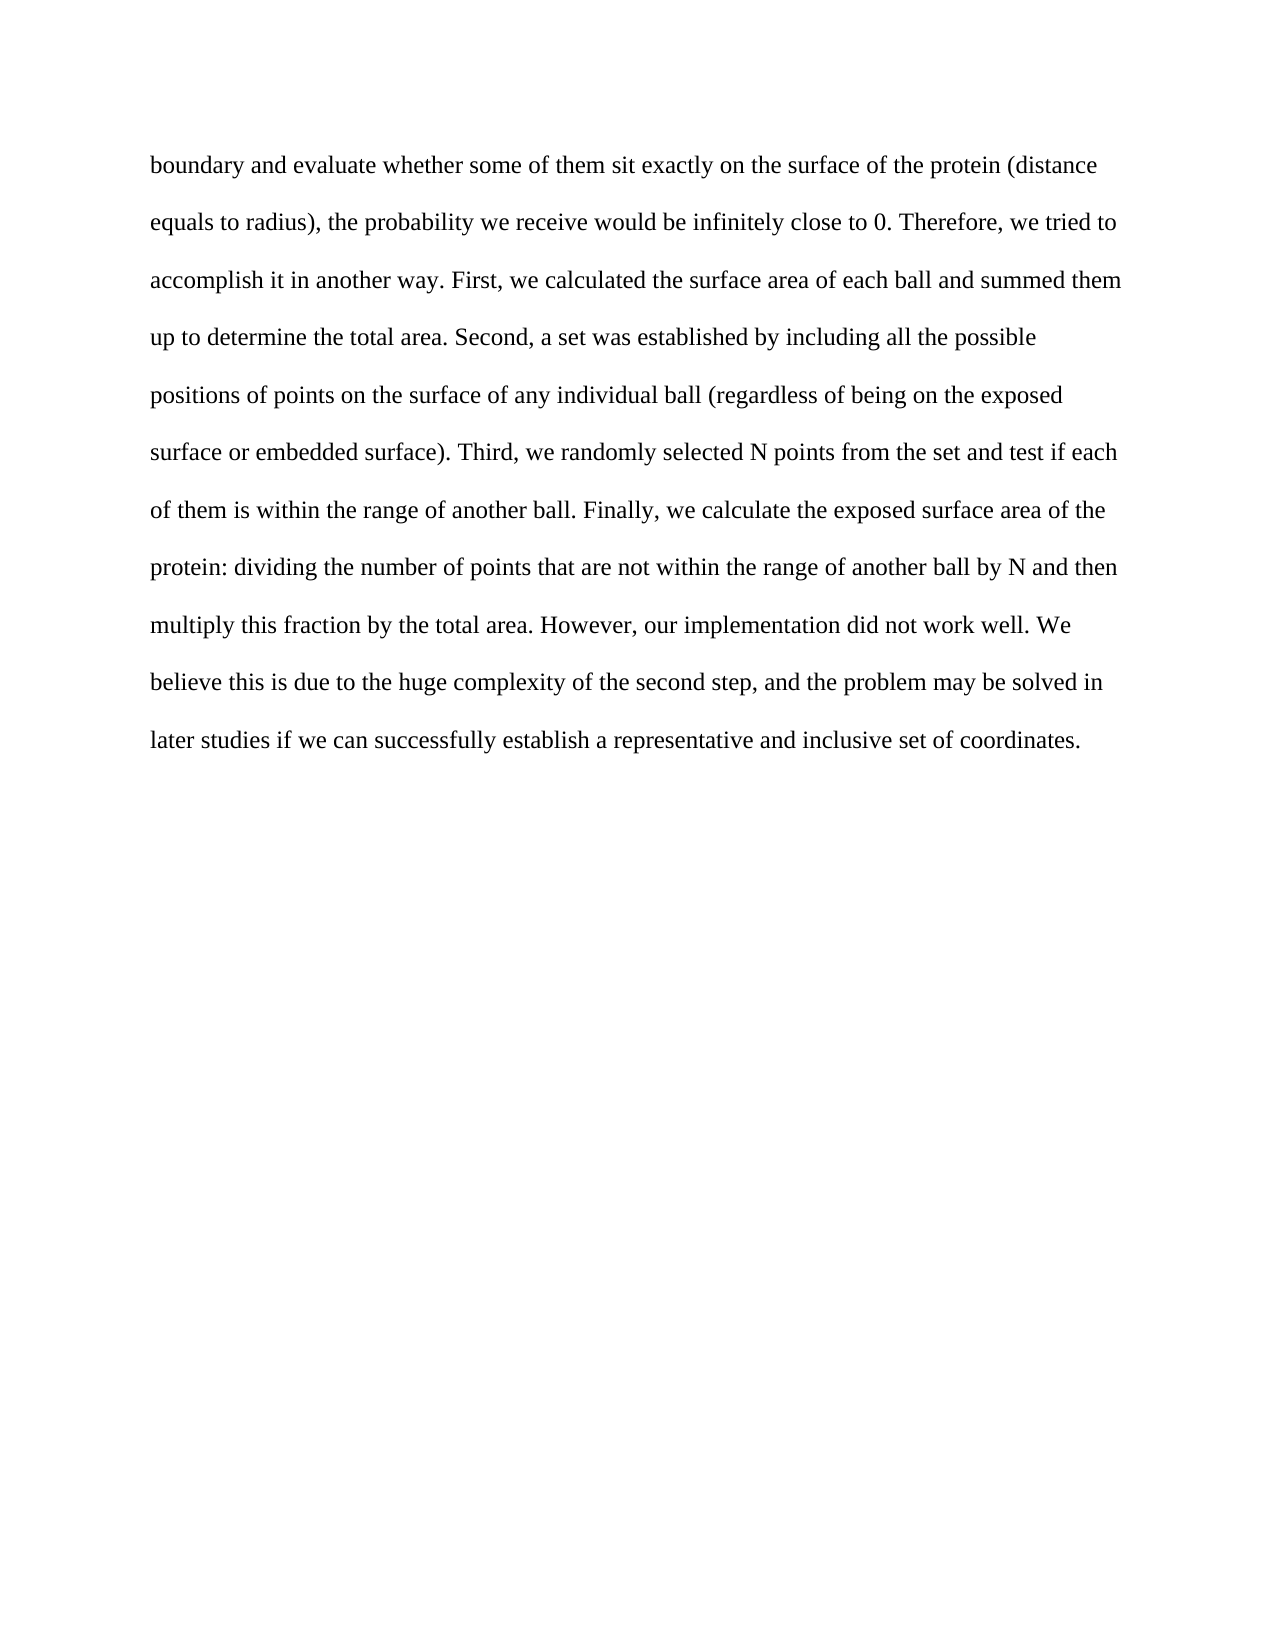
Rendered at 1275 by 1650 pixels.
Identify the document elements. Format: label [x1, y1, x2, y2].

text [150, 150, 1125, 754]
